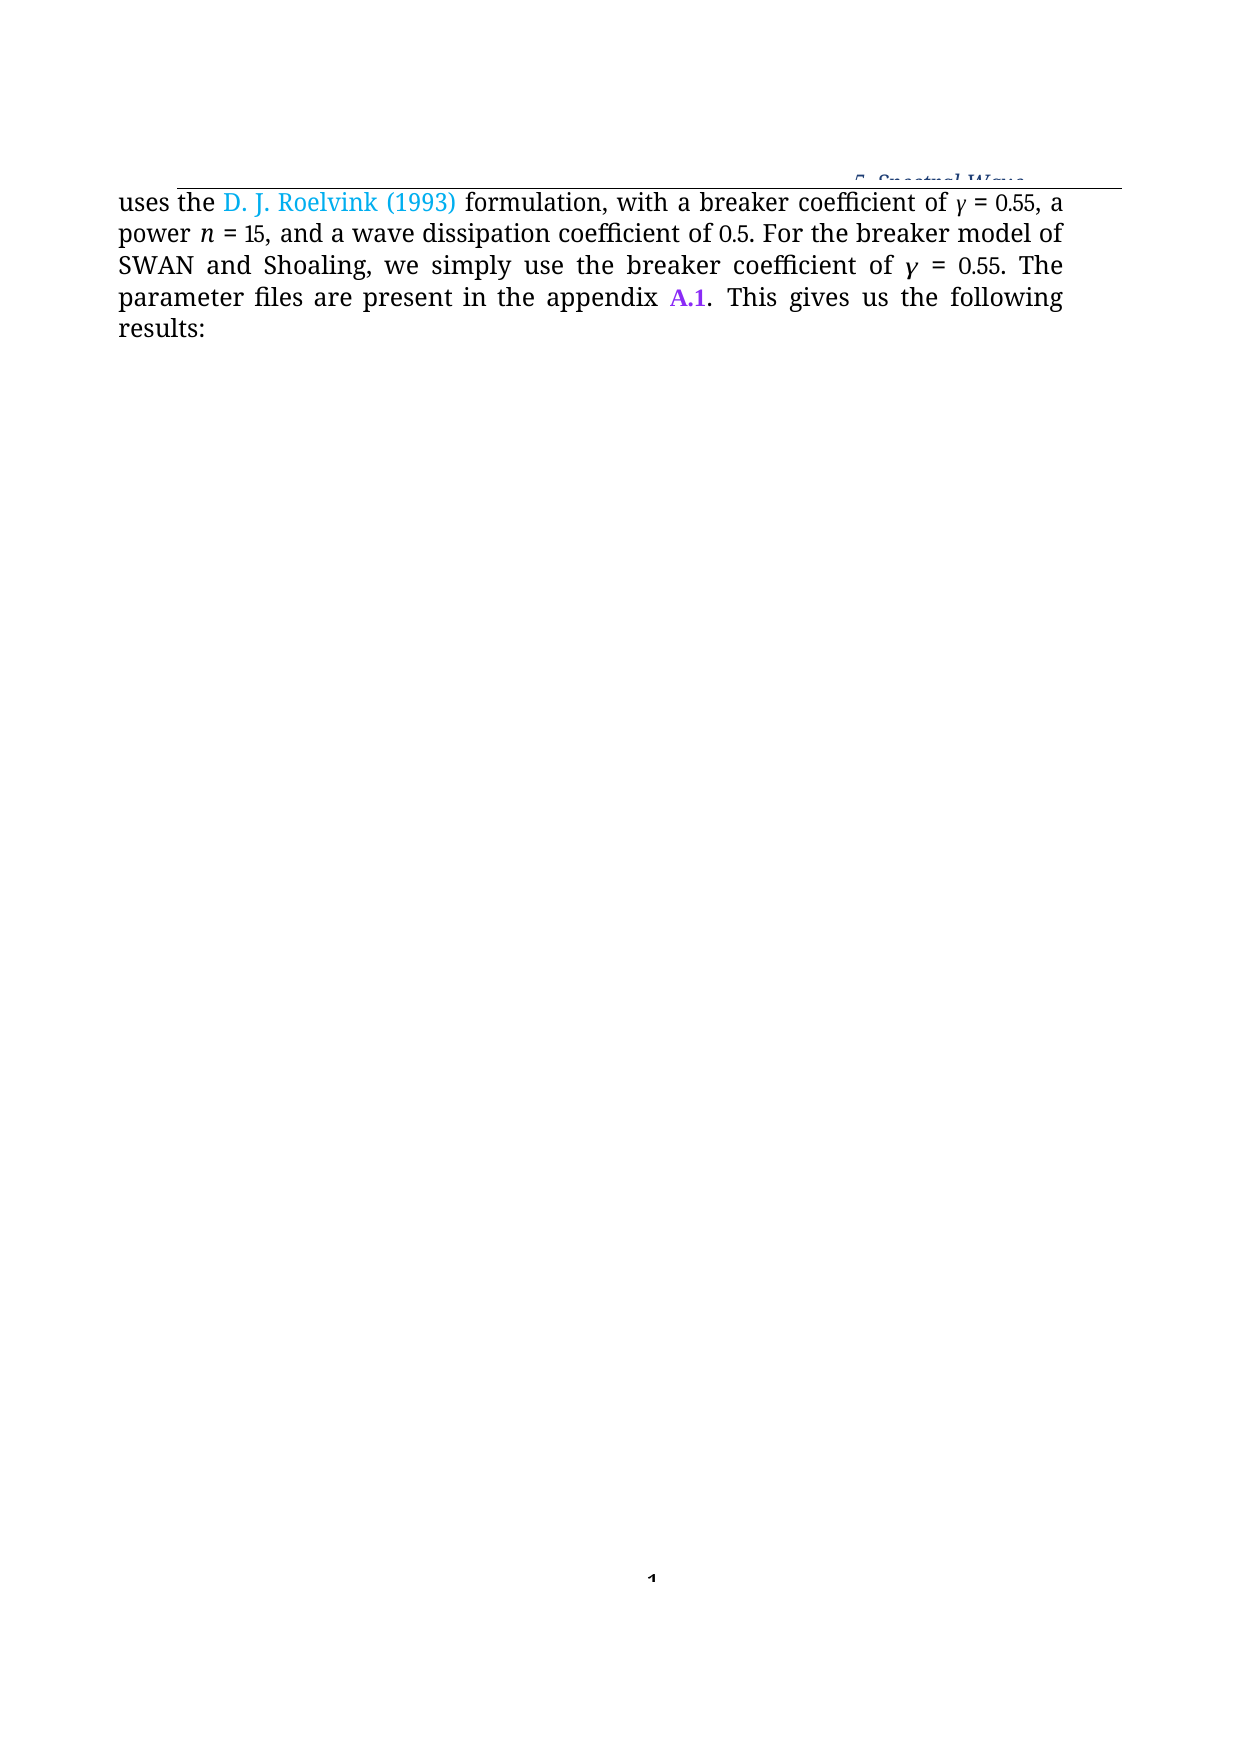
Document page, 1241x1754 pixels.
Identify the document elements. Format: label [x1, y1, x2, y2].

text [118, 185, 1063, 344]
